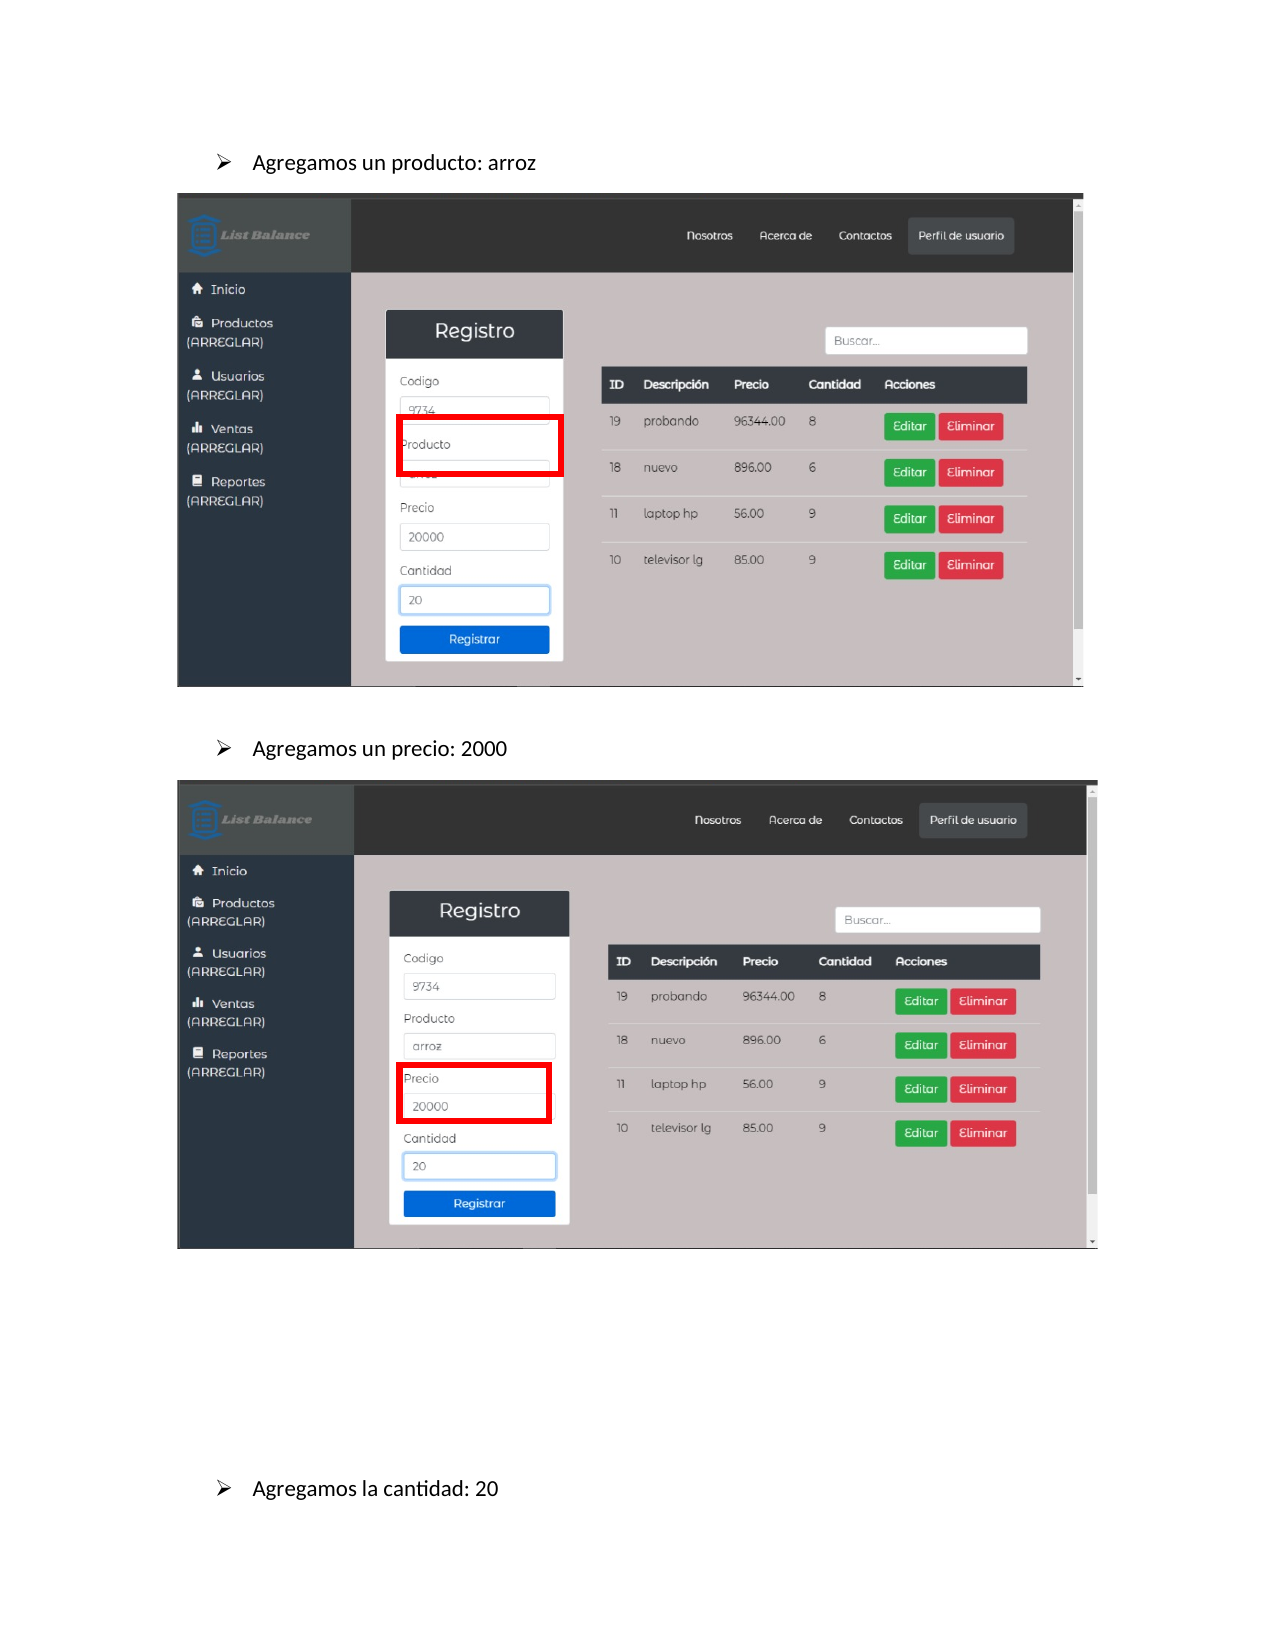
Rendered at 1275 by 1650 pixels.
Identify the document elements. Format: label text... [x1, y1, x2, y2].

list Agregamos un precio: 2000 [215, 734, 1098, 762]
list Agregamos un producto: arroz [215, 148, 1098, 176]
list Agregamos la cantidad: 20 [215, 1474, 1098, 1502]
picture [177, 193, 1084, 687]
picture [177, 780, 1098, 1249]
